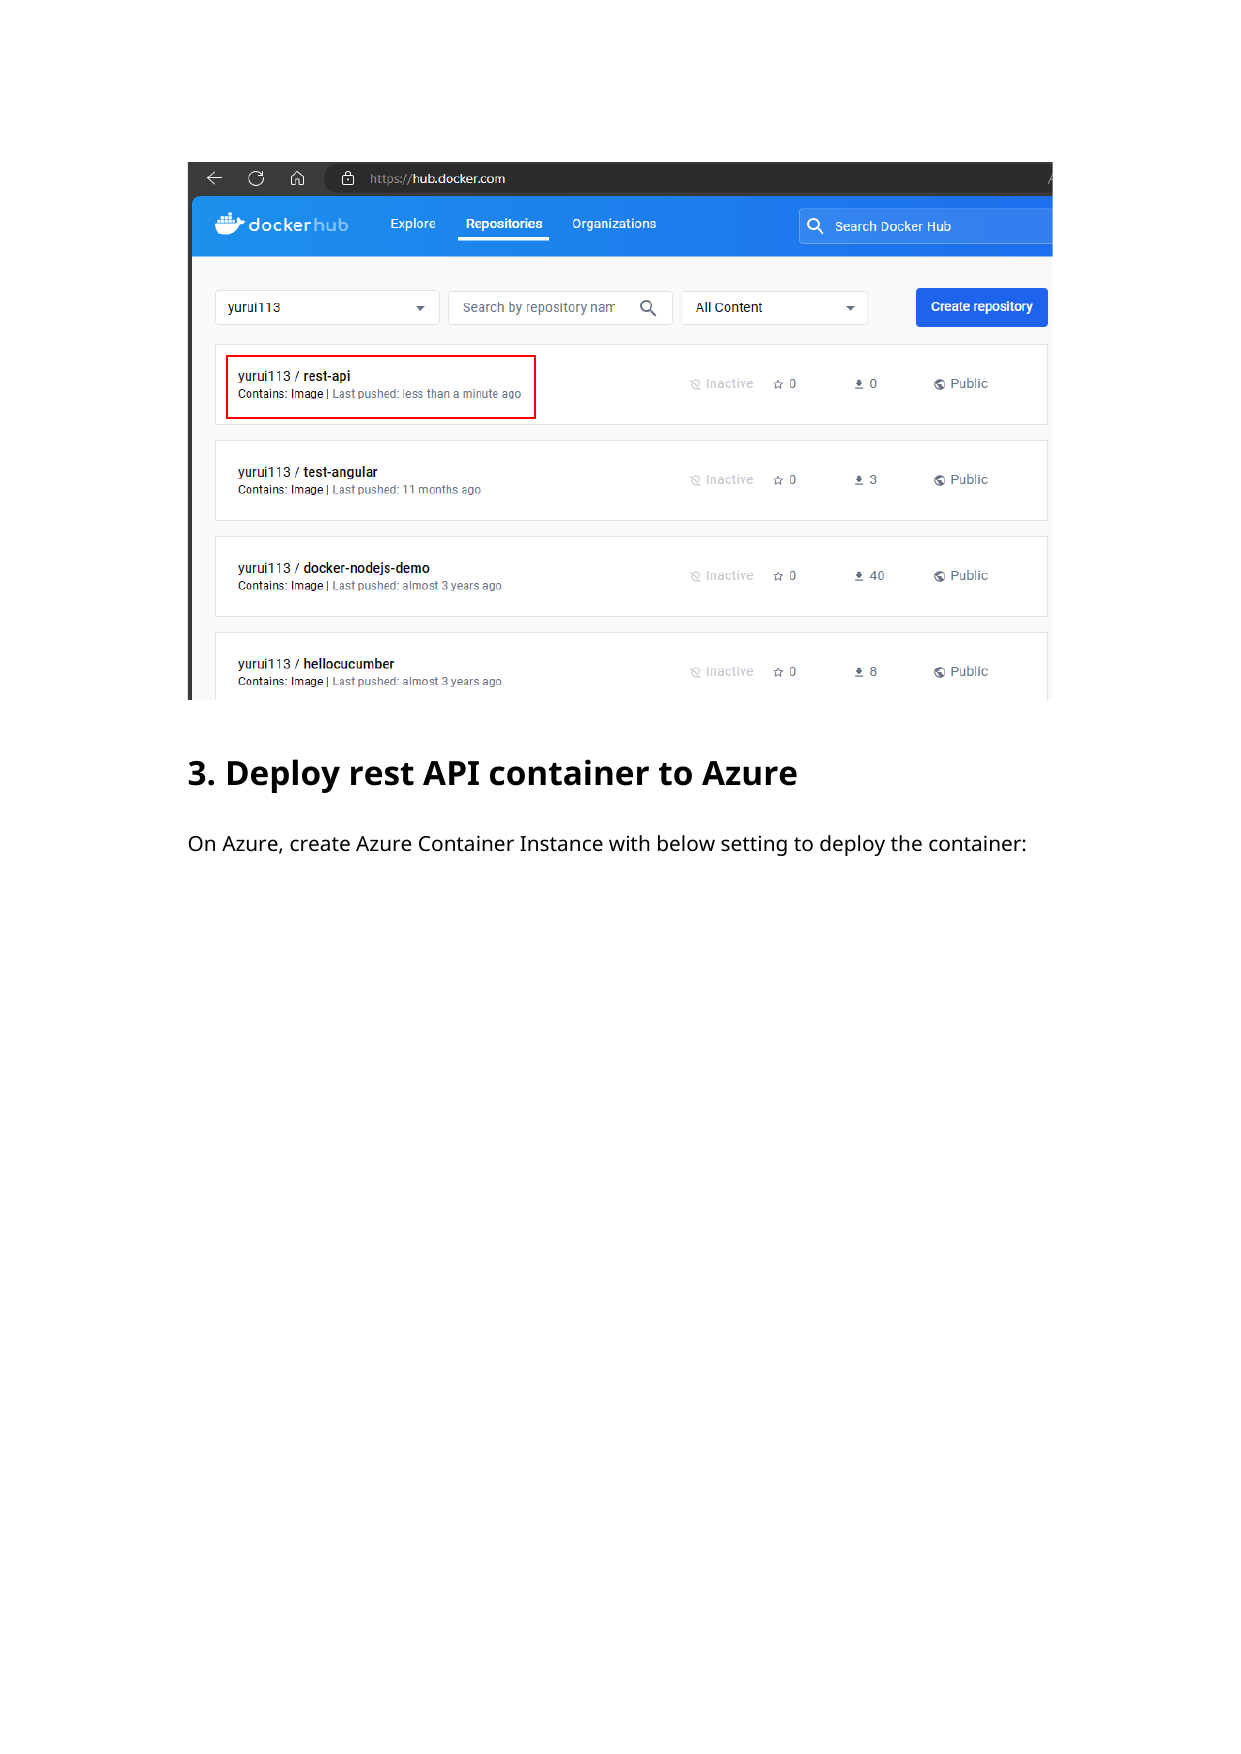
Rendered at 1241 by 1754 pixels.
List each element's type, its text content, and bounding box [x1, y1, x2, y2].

text On Azure, create Azure Container Instance with below setting to deploy the container: [187, 827, 1053, 860]
text Deploy rest API container to Azure [187, 739, 1053, 804]
picture [187, 162, 1053, 700]
